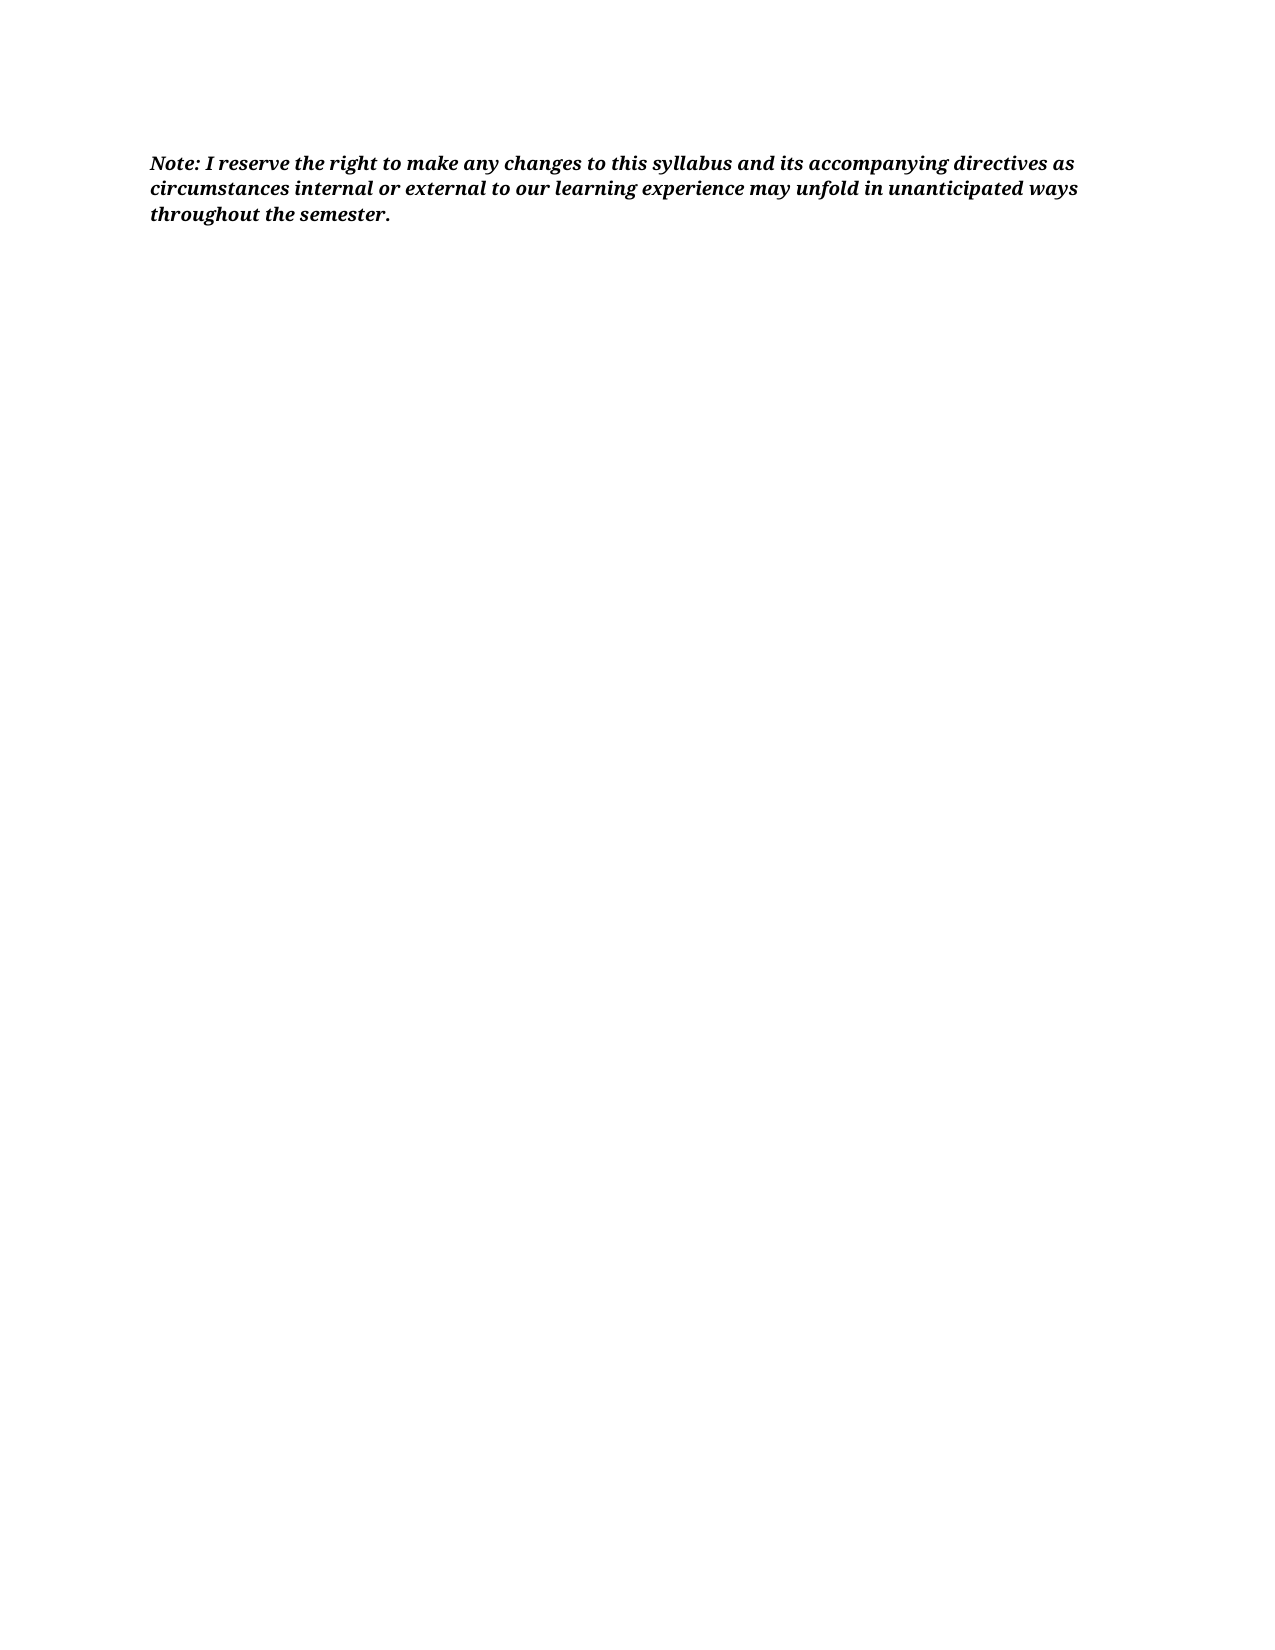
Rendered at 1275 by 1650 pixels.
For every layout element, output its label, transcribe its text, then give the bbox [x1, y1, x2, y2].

text Note: I reserve the right to make any changes to this syllabus and its accompanying directives as circumstances internal or external to our learning experience may unfold in unanticipated ways throughout the semester. [150, 150, 1125, 227]
